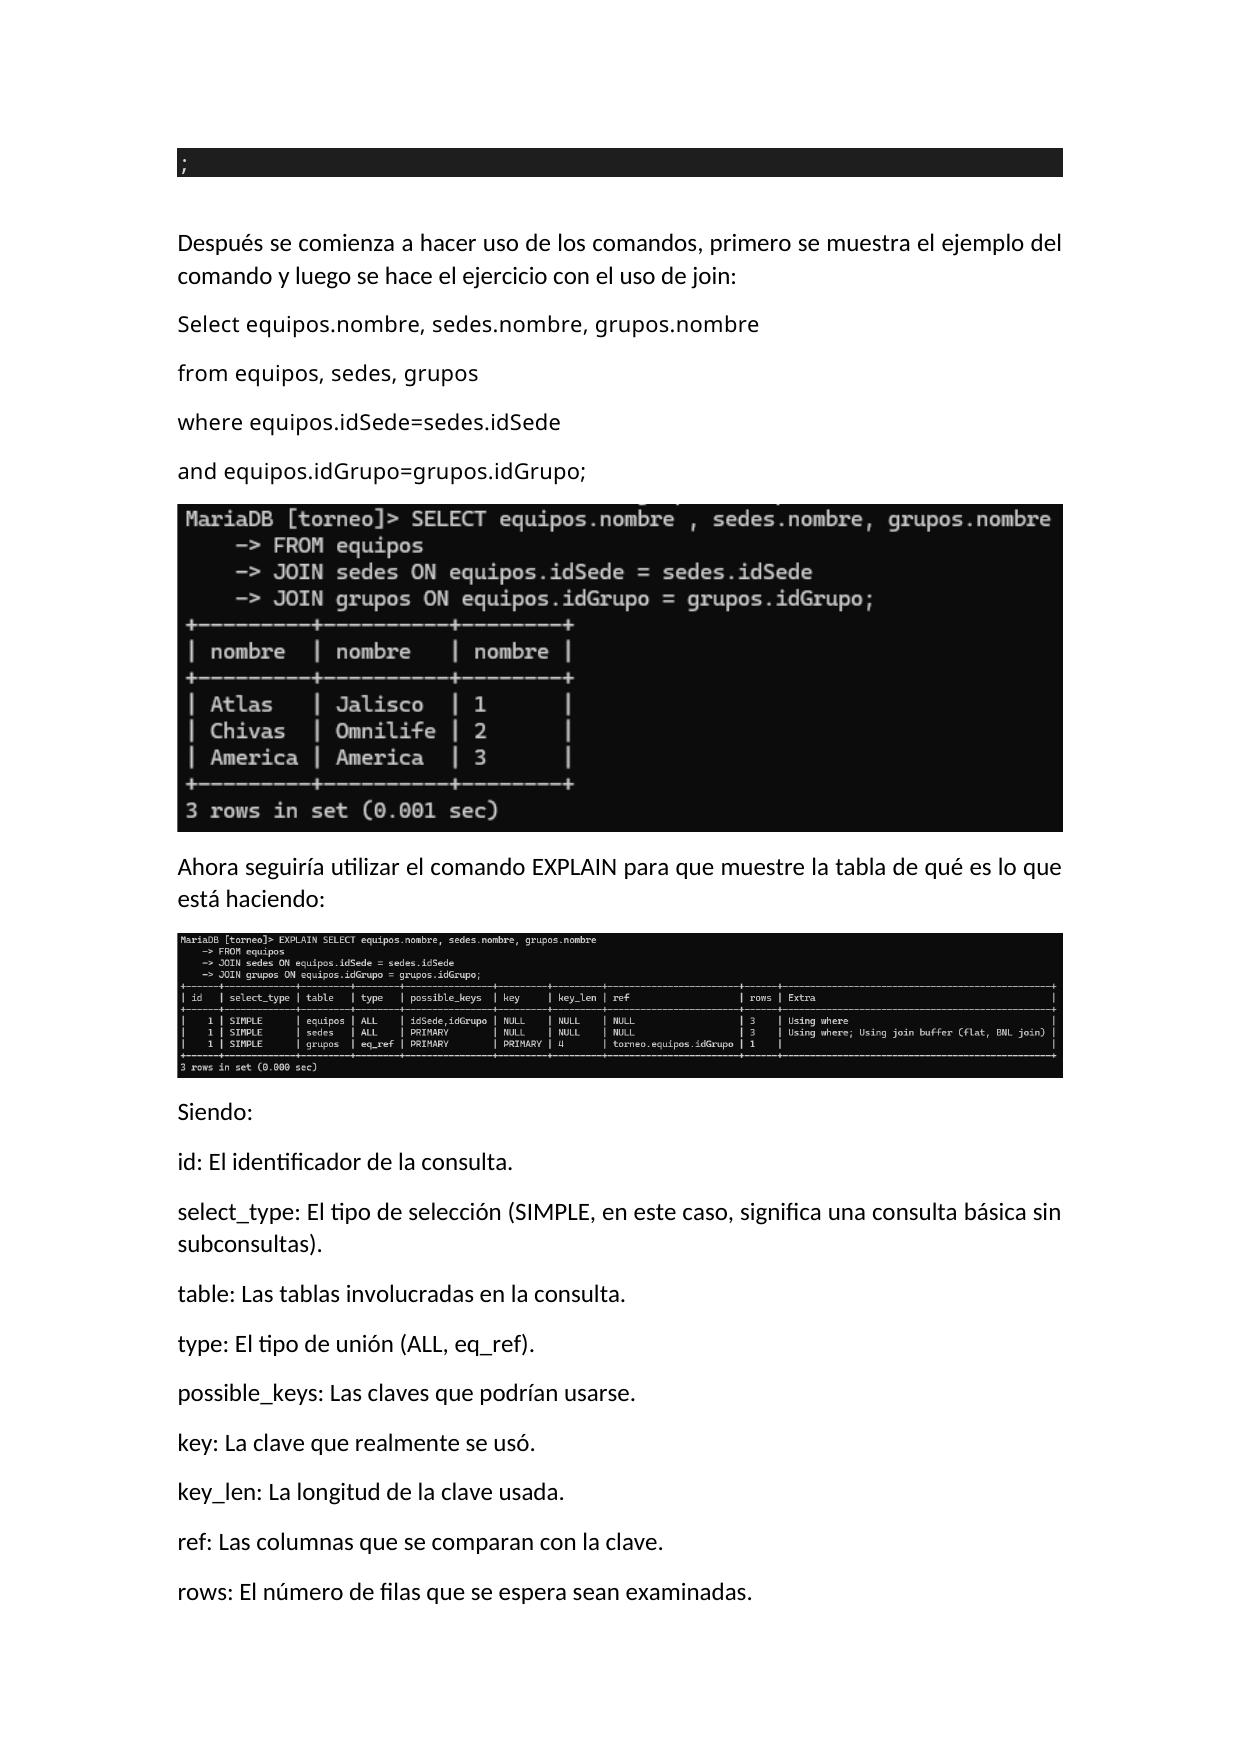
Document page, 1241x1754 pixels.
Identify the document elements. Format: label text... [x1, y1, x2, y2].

text where equipos.idSede=sedes.idSede [177, 407, 1063, 437]
text Select equipos.nombre, sedes.nombre, grupos.nombre [177, 309, 1063, 339]
picture [177, 504, 1063, 832]
text select_type: El tipo de selección (SIMPLE, en este caso, significa una consulta básica sin subconsultas). [177, 1196, 1063, 1259]
text from equipos, sedes, grupos [177, 358, 1063, 388]
text Después se comienza a hacer uso de los comandos, primero se muestra el ejemplo del comando y luego se hace el ejercicio con el uso de join: [177, 227, 1063, 290]
text type: El tipo de unión (ALL, eq_ref). [177, 1328, 1063, 1358]
text ref: Las columnas que se comparan con la clave. [177, 1526, 1063, 1557]
text possible_keys: Las claves que podrían usarse. [177, 1377, 1063, 1408]
text key_len: La longitud de la clave usada. [177, 1477, 1063, 1507]
text key: La clave que realmente se usó. [177, 1427, 1063, 1457]
picture [177, 933, 1063, 1078]
text Siendo: [177, 1097, 1063, 1127]
text id: El identificador de la consulta. [177, 1146, 1063, 1177]
text rows: El número de filas que se espera sean examinadas. [177, 1576, 1063, 1606]
text Ahora seguiría utilizar el comando EXPLAIN para que muestre la tabla de qué es lo que está haciendo: [177, 851, 1063, 914]
text table: Las tablas involucradas en la consulta. [177, 1278, 1063, 1309]
text ; [177, 148, 1063, 177]
text and equipos.idGrupo=grupos.idGrupo; [177, 456, 1063, 486]
